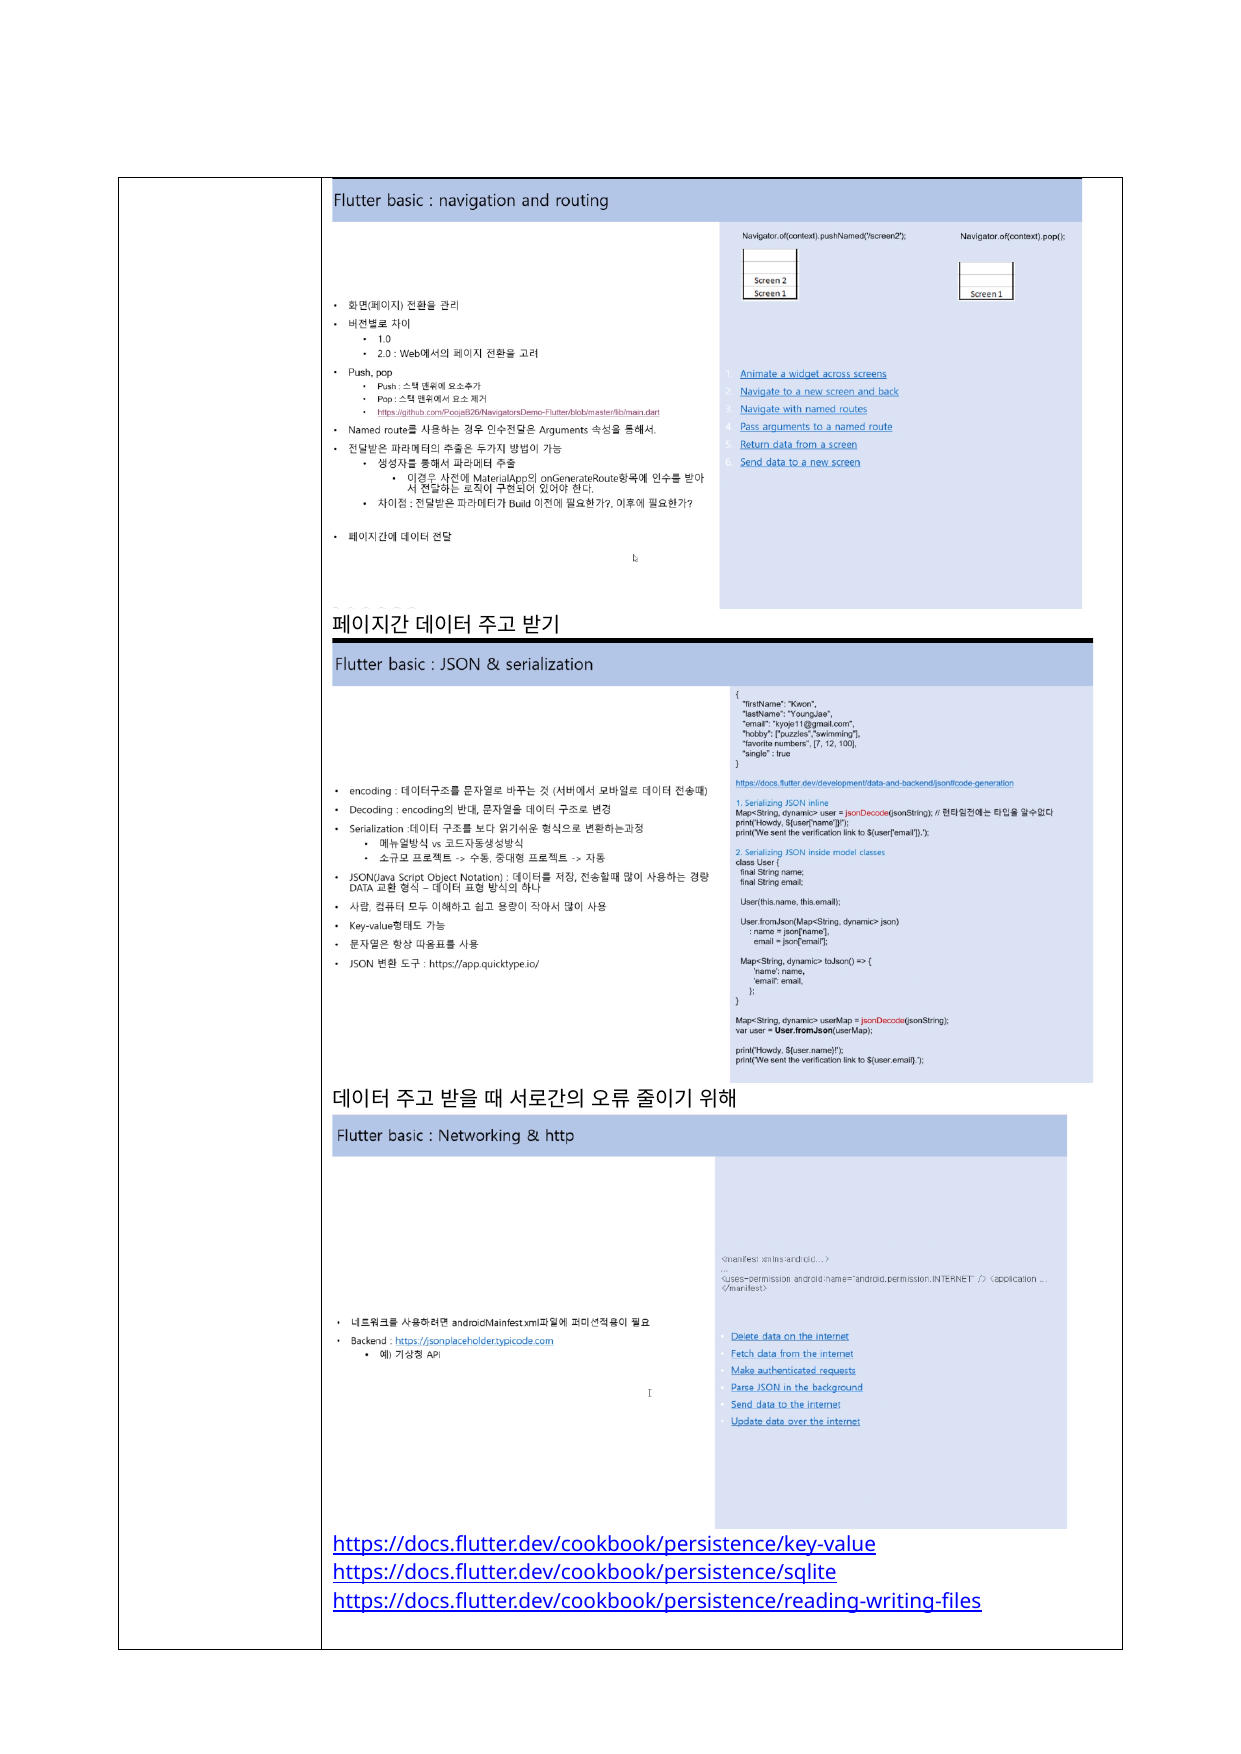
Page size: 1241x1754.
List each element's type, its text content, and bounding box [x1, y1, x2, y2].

table_cell 페이지간 데이터 주고 받기 데이터 주고 받을 때 서로간의 오류 줄이기 위해 https://docs.flutter.dev/cookbook/persistence/key-value https://docs.flutter.dev/cookbook/persistence/sqlite https://docs.flutter.dev/cookbook/persistence/reading-writing-files [322, 178, 1122, 1649]
picture [332, 1112, 1068, 1529]
picture [332, 638, 1094, 1083]
table_cell [119, 178, 321, 1649]
picture [332, 178, 1083, 609]
